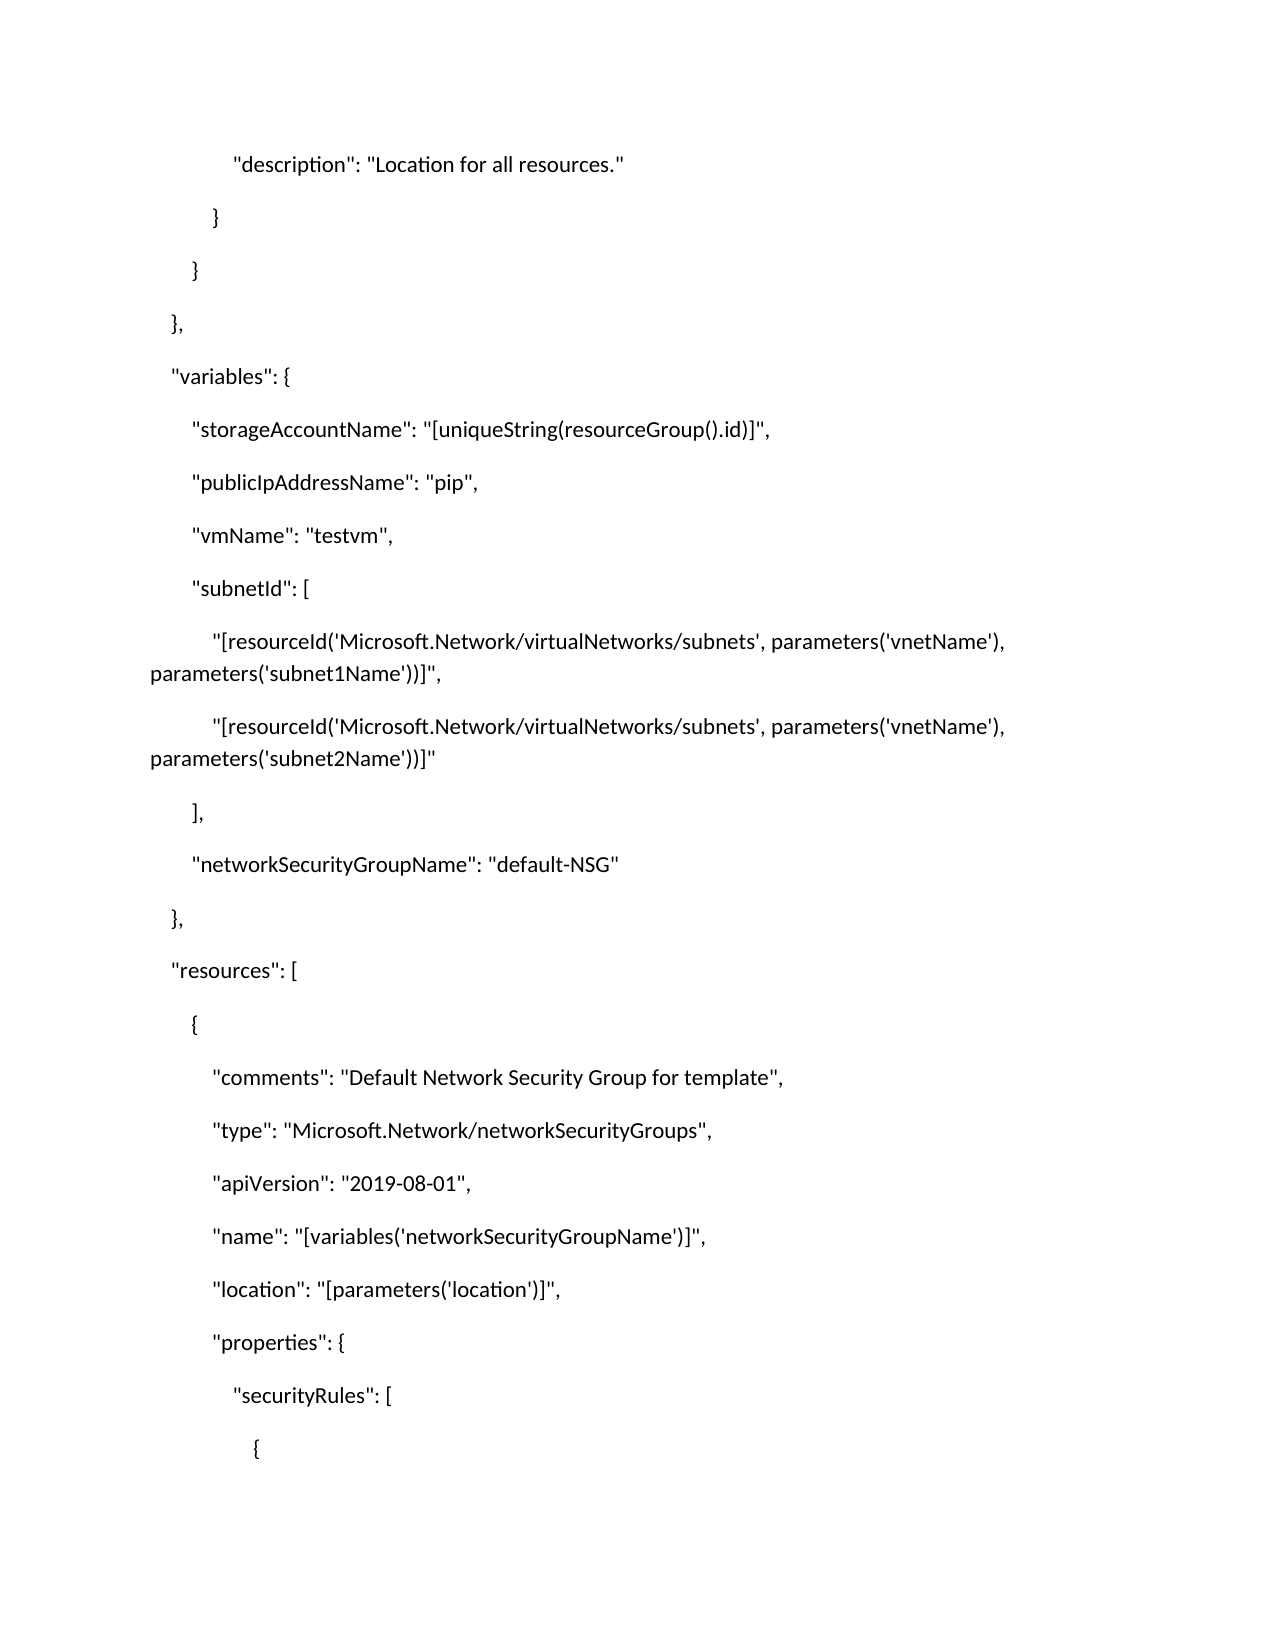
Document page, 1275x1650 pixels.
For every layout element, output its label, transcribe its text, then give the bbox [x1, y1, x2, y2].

text "comments": "Default Network Security Group for template", [150, 1063, 1125, 1091]
text { [150, 1010, 1125, 1038]
text }, [150, 904, 1125, 932]
text "name": "[variables('networkSecurityGroupName')]", [150, 1222, 1125, 1250]
text "[resourceId('Microsoft.Network/virtualNetworks/subnets', parameters('vnetName'), parameters('subnet1Name'))]", [150, 627, 1125, 687]
text "networkSecurityGroupName": "default-NSG" [150, 851, 1125, 879]
text ], [150, 798, 1125, 826]
text "[resourceId('Microsoft.Network/virtualNetworks/subnets', parameters('vnetName'), parameters('subnet2Name'))]" [150, 712, 1125, 773]
text "description": "Location for all resources." [150, 150, 1125, 178]
text "properties": { [150, 1328, 1125, 1356]
text "storageAccountName": "[uniqueString(resourceGroup().id)]", [150, 415, 1125, 443]
text "apiVersion": "2019-08-01", [150, 1169, 1125, 1197]
text "publicIpAddressName": "pip", [150, 468, 1125, 496]
text "subnetId": [ [150, 574, 1125, 602]
text "securityRules": [ [150, 1381, 1125, 1409]
text }, [150, 309, 1125, 337]
text } [150, 256, 1125, 284]
text } [150, 203, 1125, 231]
text "variables": { [150, 362, 1125, 390]
text "type": "Microsoft.Network/networkSecurityGroups", [150, 1116, 1125, 1144]
text { [150, 1434, 1125, 1462]
text "vmName": "testvm", [150, 521, 1125, 549]
text "resources": [ [150, 957, 1125, 985]
text "location": "[parameters('location')]", [150, 1275, 1125, 1303]
